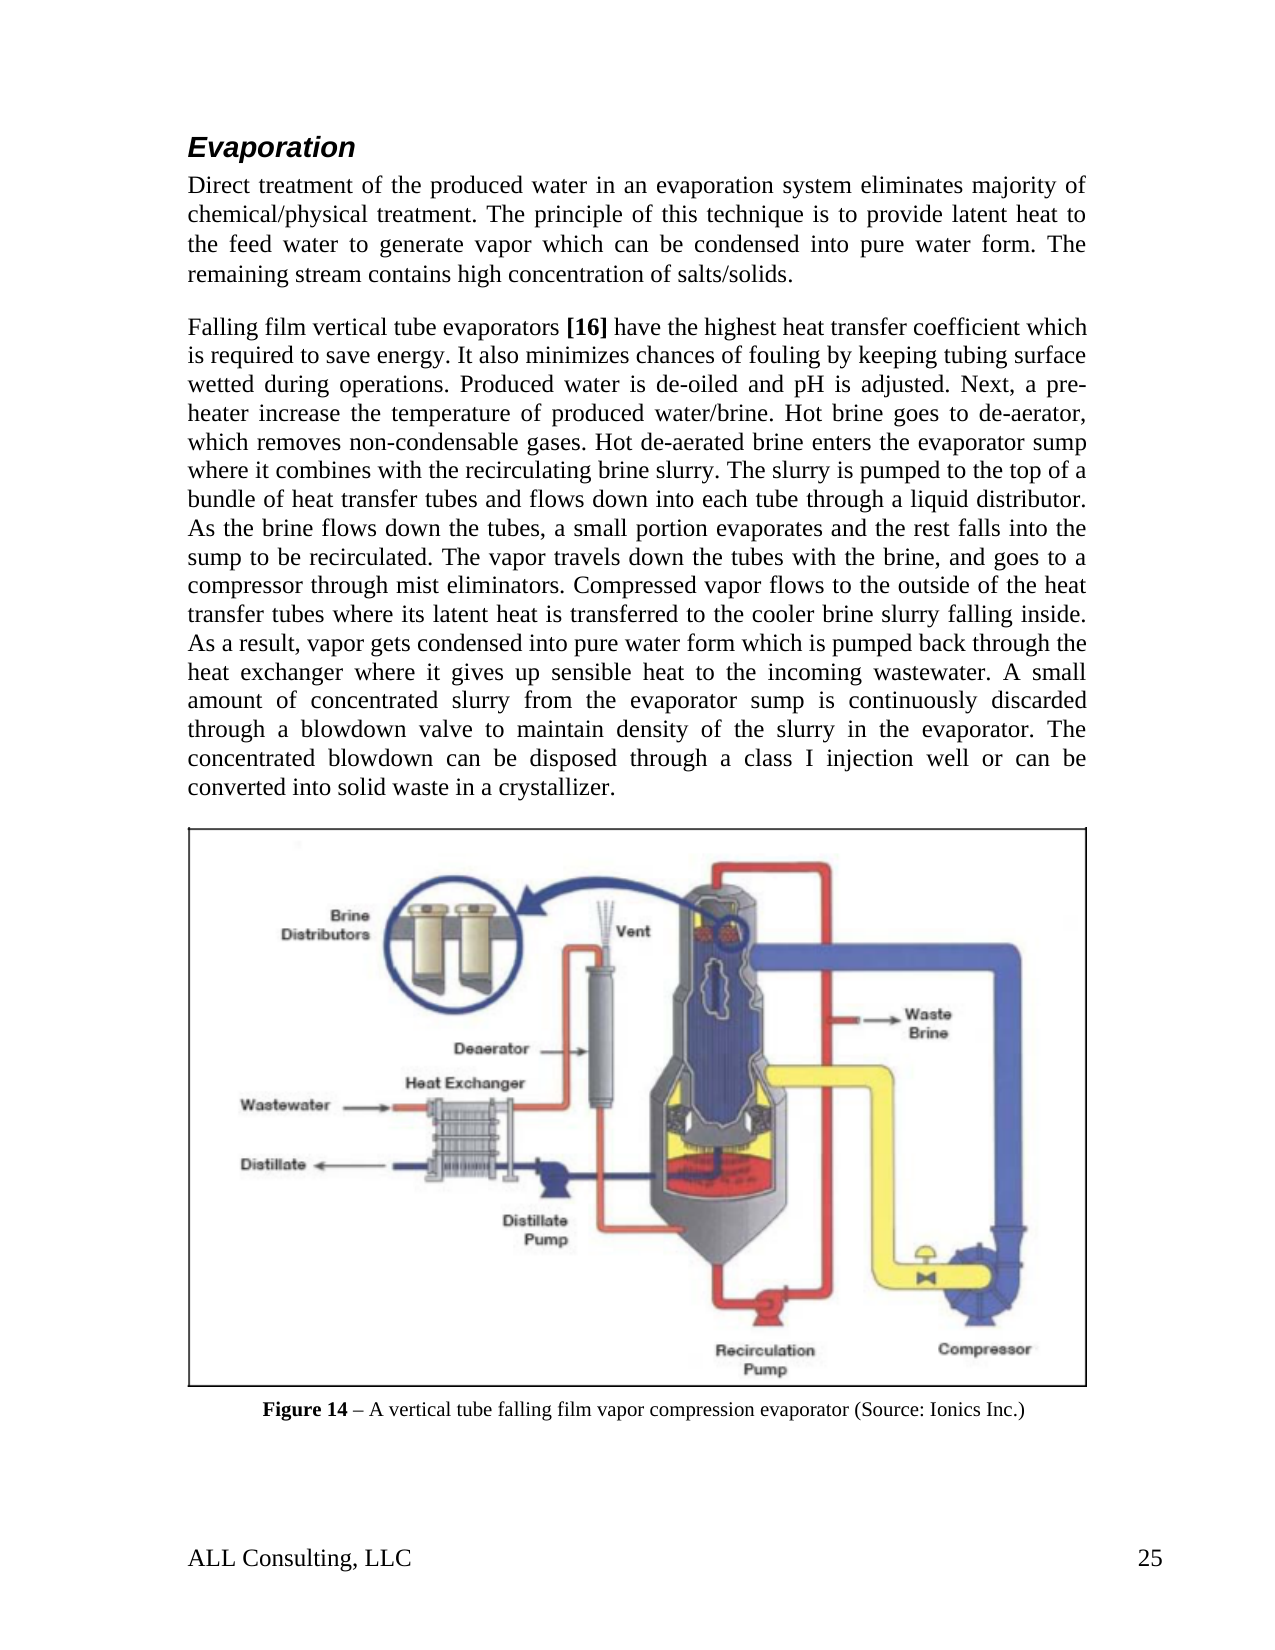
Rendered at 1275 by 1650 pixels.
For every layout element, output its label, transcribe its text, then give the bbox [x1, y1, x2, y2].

text Evaporation [187, 130, 1125, 164]
text Figure 14 – A vertical tube falling film vapor compression evaporator (Source: Ionics Inc.) [262, 1397, 1125, 1421]
text Falling film vertical tube evaporators [16] have the highest heat transfer coefficient which is required to save energy. It also minimizes chances of fouling by keeping tubing surface wetted during operations. Produced water is de-oiled and pH is adjusted. Next, a pre-heater increase the temperature of produced water/brine. Hot brine goes to de-aerator, which removes non-condensable gases. Hot de-aerated brine enters the evaporator sump where it combines with the recirculating brine slurry. The slurry is pumped to the top of a bundle of heat transfer tubes and flows down into each tube through a liquid distributor. As the brine flows down the tubes, a small portion evaporates and the rest falls into the sump to be recirculated. The vapor travels down the tubes with the brine, and goes to a compressor through mist eliminators. Compressed vapor flows to the outside of the heat transfer tubes where its latent heat is transferred to the cooler brine slurry falling inside. As a result, vapor gets condensed into pure water form which is pumped back through the heat exchanger where it gives up sensible heat to the incoming wastewater. A small amount of concentrated slurry from the evaporator sump is continuously discarded through a blowdown valve to maintain density of the slurry in the evaporator. The concentrated blowdown can be disposed through a class I injection well or can be converted into solid waste in a crystallizer. [187, 312, 1087, 801]
picture [187, 827, 1087, 1387]
table_header ALL Consulting, LLC [188, 1539, 883, 1572]
text Direct treatment of the produced water in an evaporation system eliminates majority of chemical/physical treatment. The principle of this technique is to provide latent heat to the feed water to generate vapor which can be condensed into pure water form. The remaining stream contains high concentration of salts/solids. [187, 170, 1087, 287]
table_header 25 [883, 1539, 1162, 1572]
